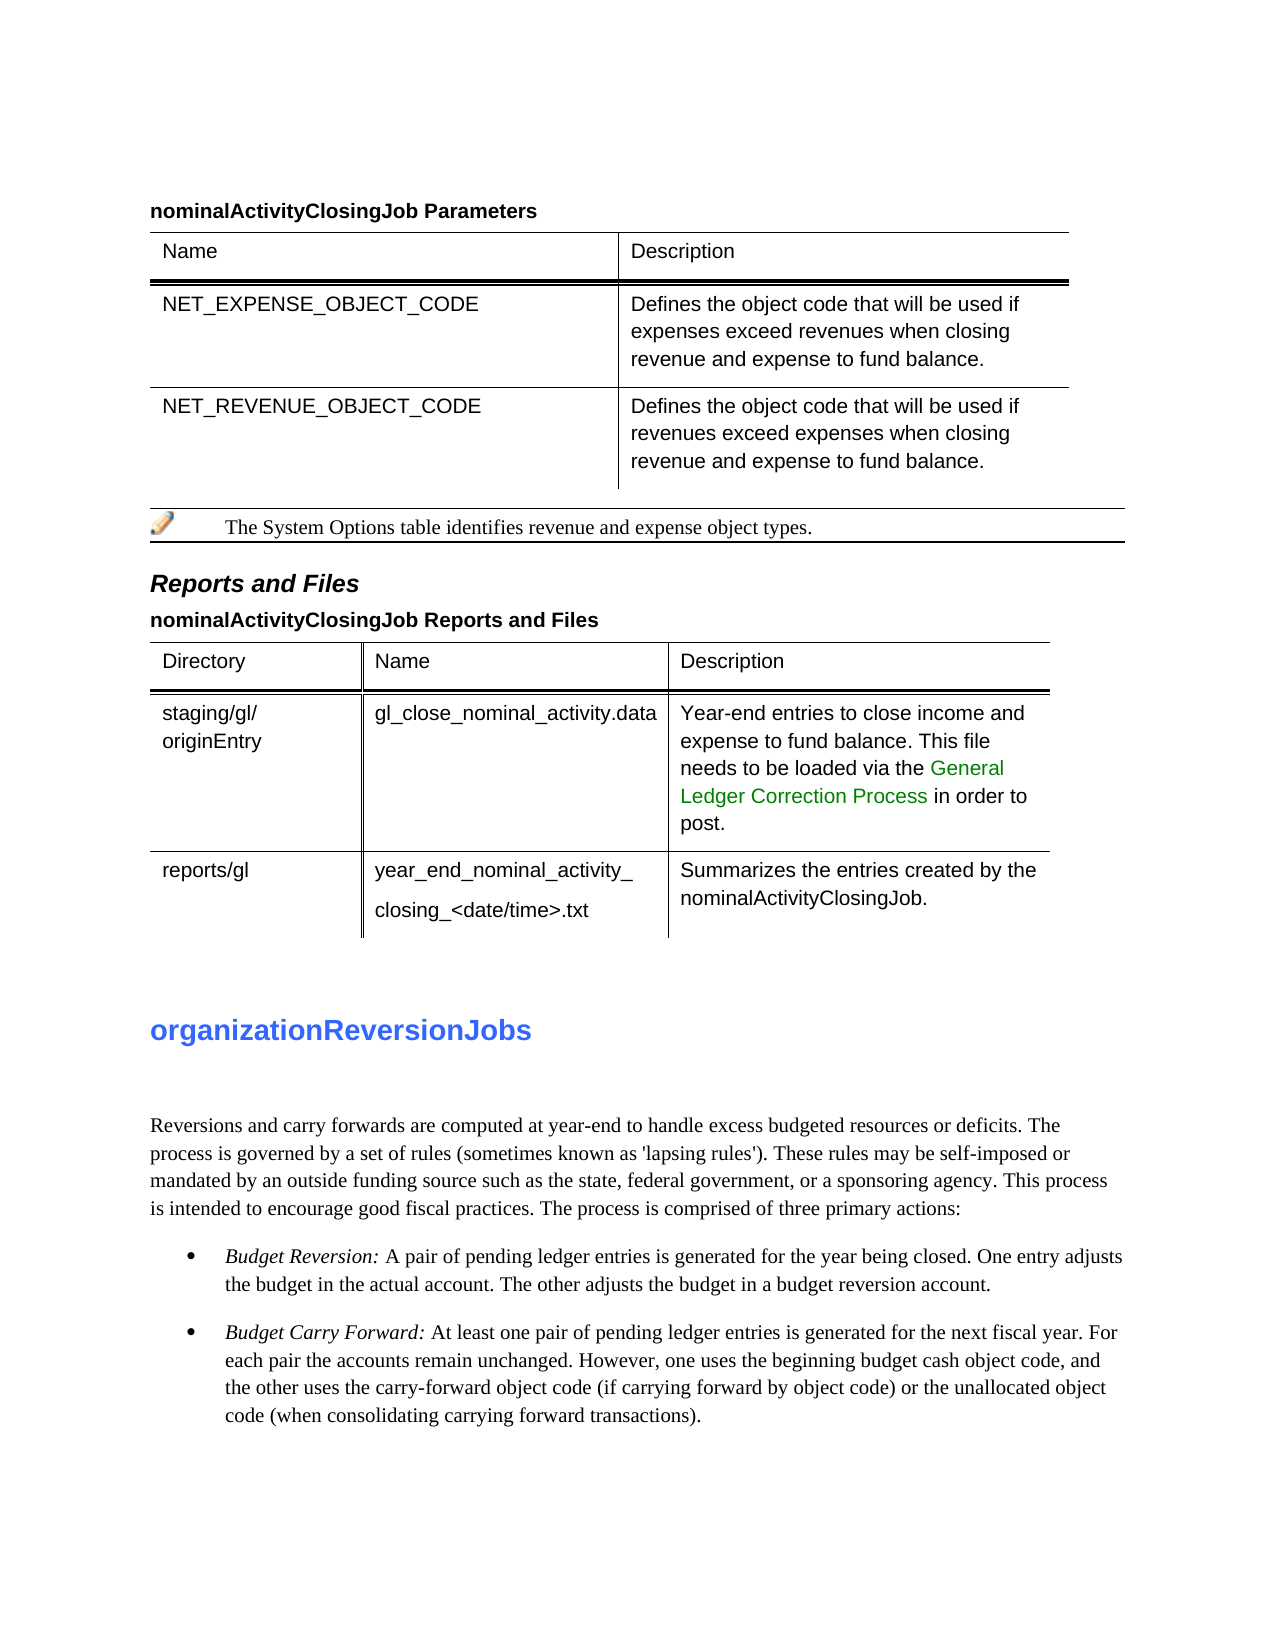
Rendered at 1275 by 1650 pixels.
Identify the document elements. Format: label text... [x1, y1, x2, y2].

text Budget Reversion: A pair of pending ledger entries is generated for the year being closed. One entry adjusts the budget in the actual account. The other adjusts the budget in a budget reversion account. [187, 1244, 1125, 1296]
picture [150, 511, 174, 535]
text Budget Carry Forward: At least one pair of pending ledger entries is generated for the next fiscal year. For each pair the accounts remain unchanged. However, one uses the beginning budget cash object code, and the other uses the carry-forward object code (if carrying forward by object code) or the unallocated object code (when consolidating carrying forward transactions). [187, 1320, 1125, 1427]
table_cell year_end_nominal_activity_ closing_<date/time>.txt [364, 852, 668, 938]
table_cell Defines the object code that will be used if revenues exceed expenses when closing revenue and expense to fund balance. [619, 388, 1069, 489]
subtitle Reports and Files [150, 569, 1125, 598]
table_cell NET_REVENUE_OBJECT_CODE [150, 388, 618, 489]
table_header Name [150, 233, 618, 279]
table_cell gl_close_nominal_activity.data [364, 695, 668, 851]
subtitle nominalActivityClosingJob Parameters [150, 198, 1117, 222]
table_cell Defines the object code that will be used if expenses exceed revenues when closing revenue and expense to fund balance. [619, 286, 1069, 387]
text The System Options table identifies revenue and expense object types. [150, 509, 1125, 541]
table_cell staging/gl/originEntry [150, 695, 361, 851]
table_cell Summarizes the entries created by the nominalActivityClosingJob. [669, 852, 1050, 938]
table_cell Year-end entries to close income and expense to fund balance. This file needs to be loaded via the General Ledger Correction Process in order to post. [669, 695, 1050, 851]
text Reversions and carry forwards are computed at year-end to handle excess budgeted resources or deficits. The process is governed by a set of rules (sometimes known as 'lapsing rules'). These rules may be self-imposed or mandated by an outside funding source such as the state, federal government, or a sponsoring agency. This process is intended to encourage good fiscal practices. The process is comprised of three primary actions: [150, 1113, 1125, 1220]
table_header Description [619, 233, 1069, 279]
subtitle nominalActivityClosingJob Reports and Files [150, 608, 1117, 632]
table_cell reports/gl [150, 852, 361, 938]
table_header Description [669, 643, 1050, 689]
table_header Name [364, 643, 668, 689]
table_cell NET_EXPENSE_OBJECT_CODE [150, 286, 618, 387]
subtitle organizationReversionJobs [150, 1013, 1125, 1047]
table_header Directory [150, 643, 361, 689]
